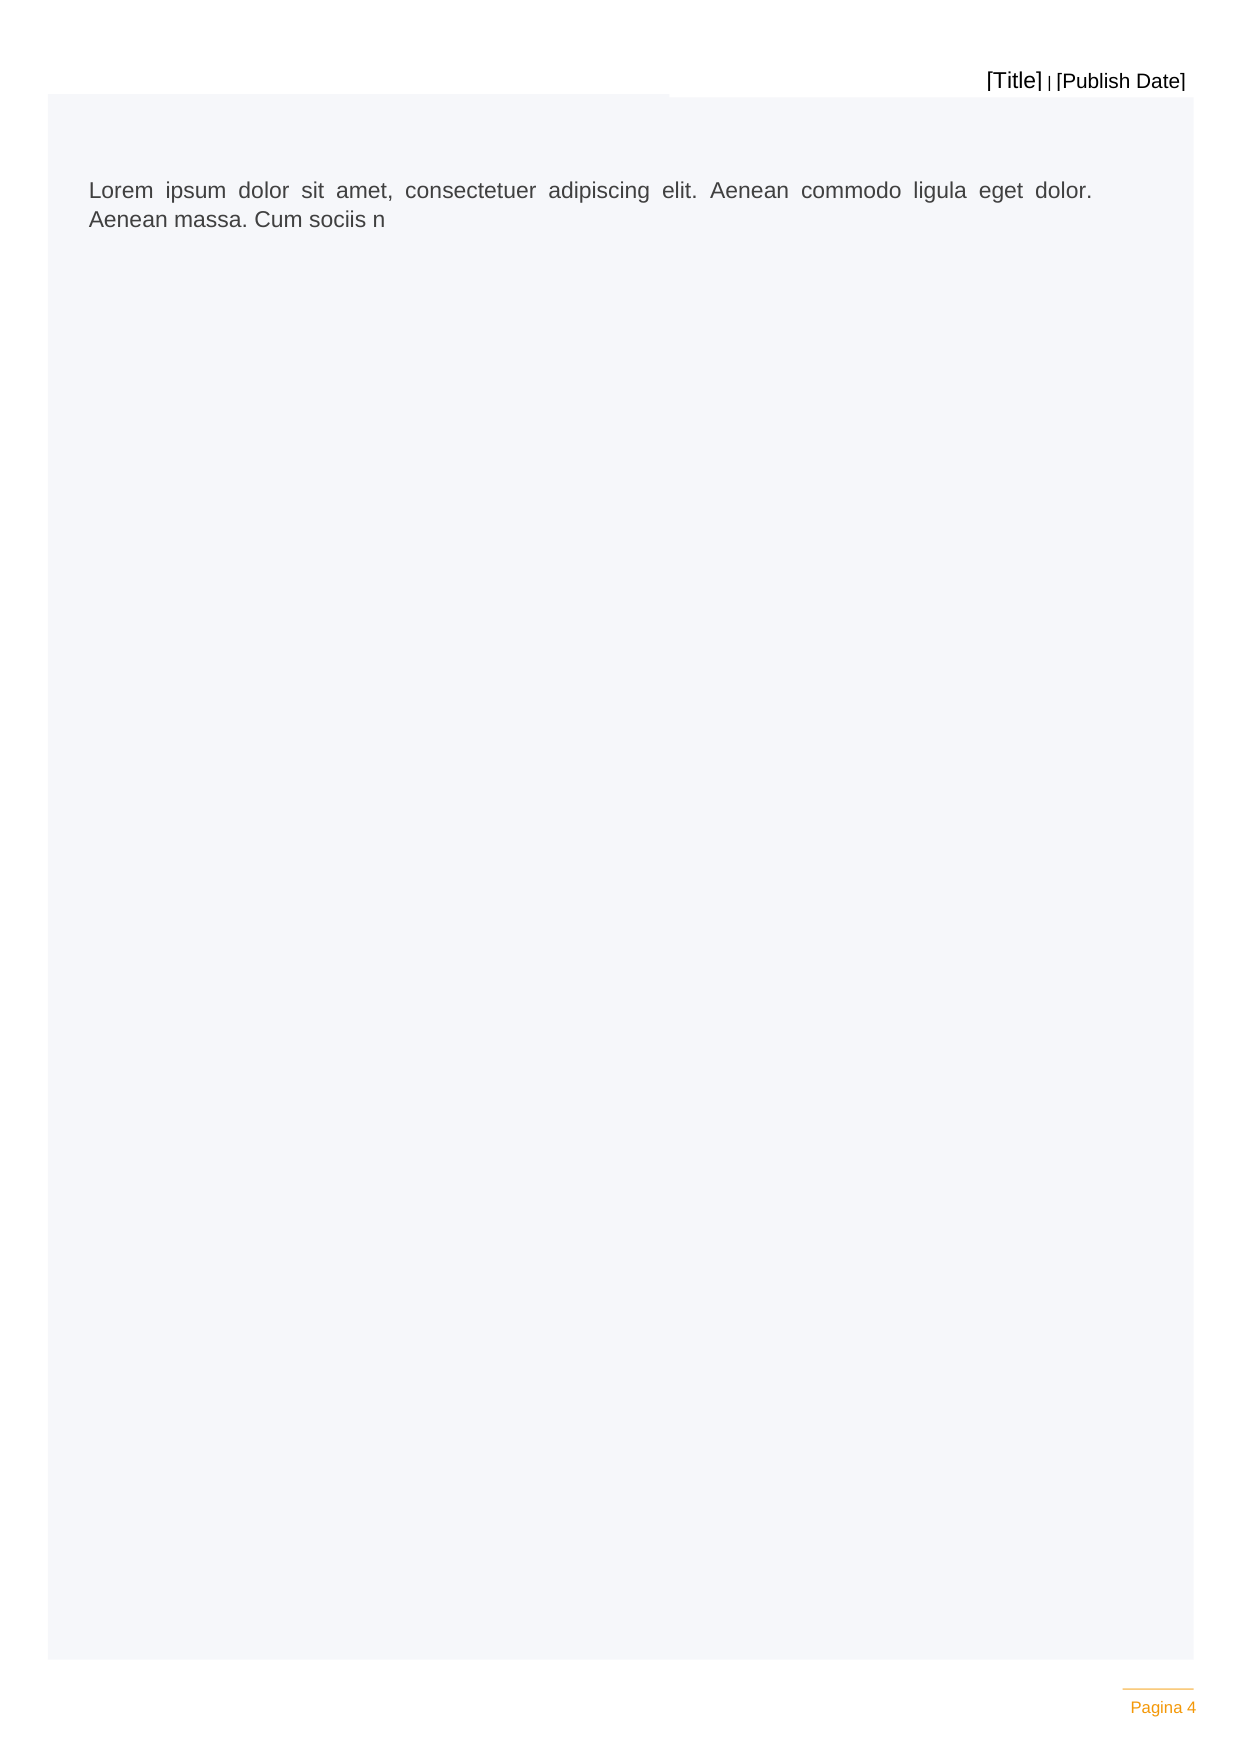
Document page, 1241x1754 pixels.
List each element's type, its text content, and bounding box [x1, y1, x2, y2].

picture [0, 0, 1241, 1754]
text Lorem ipsum dolor sit amet, consectetuer adipiscing elit. Aenean commodo ligula eget dolor. Aenean massa. Cum sociis n [88, 177, 1092, 232]
